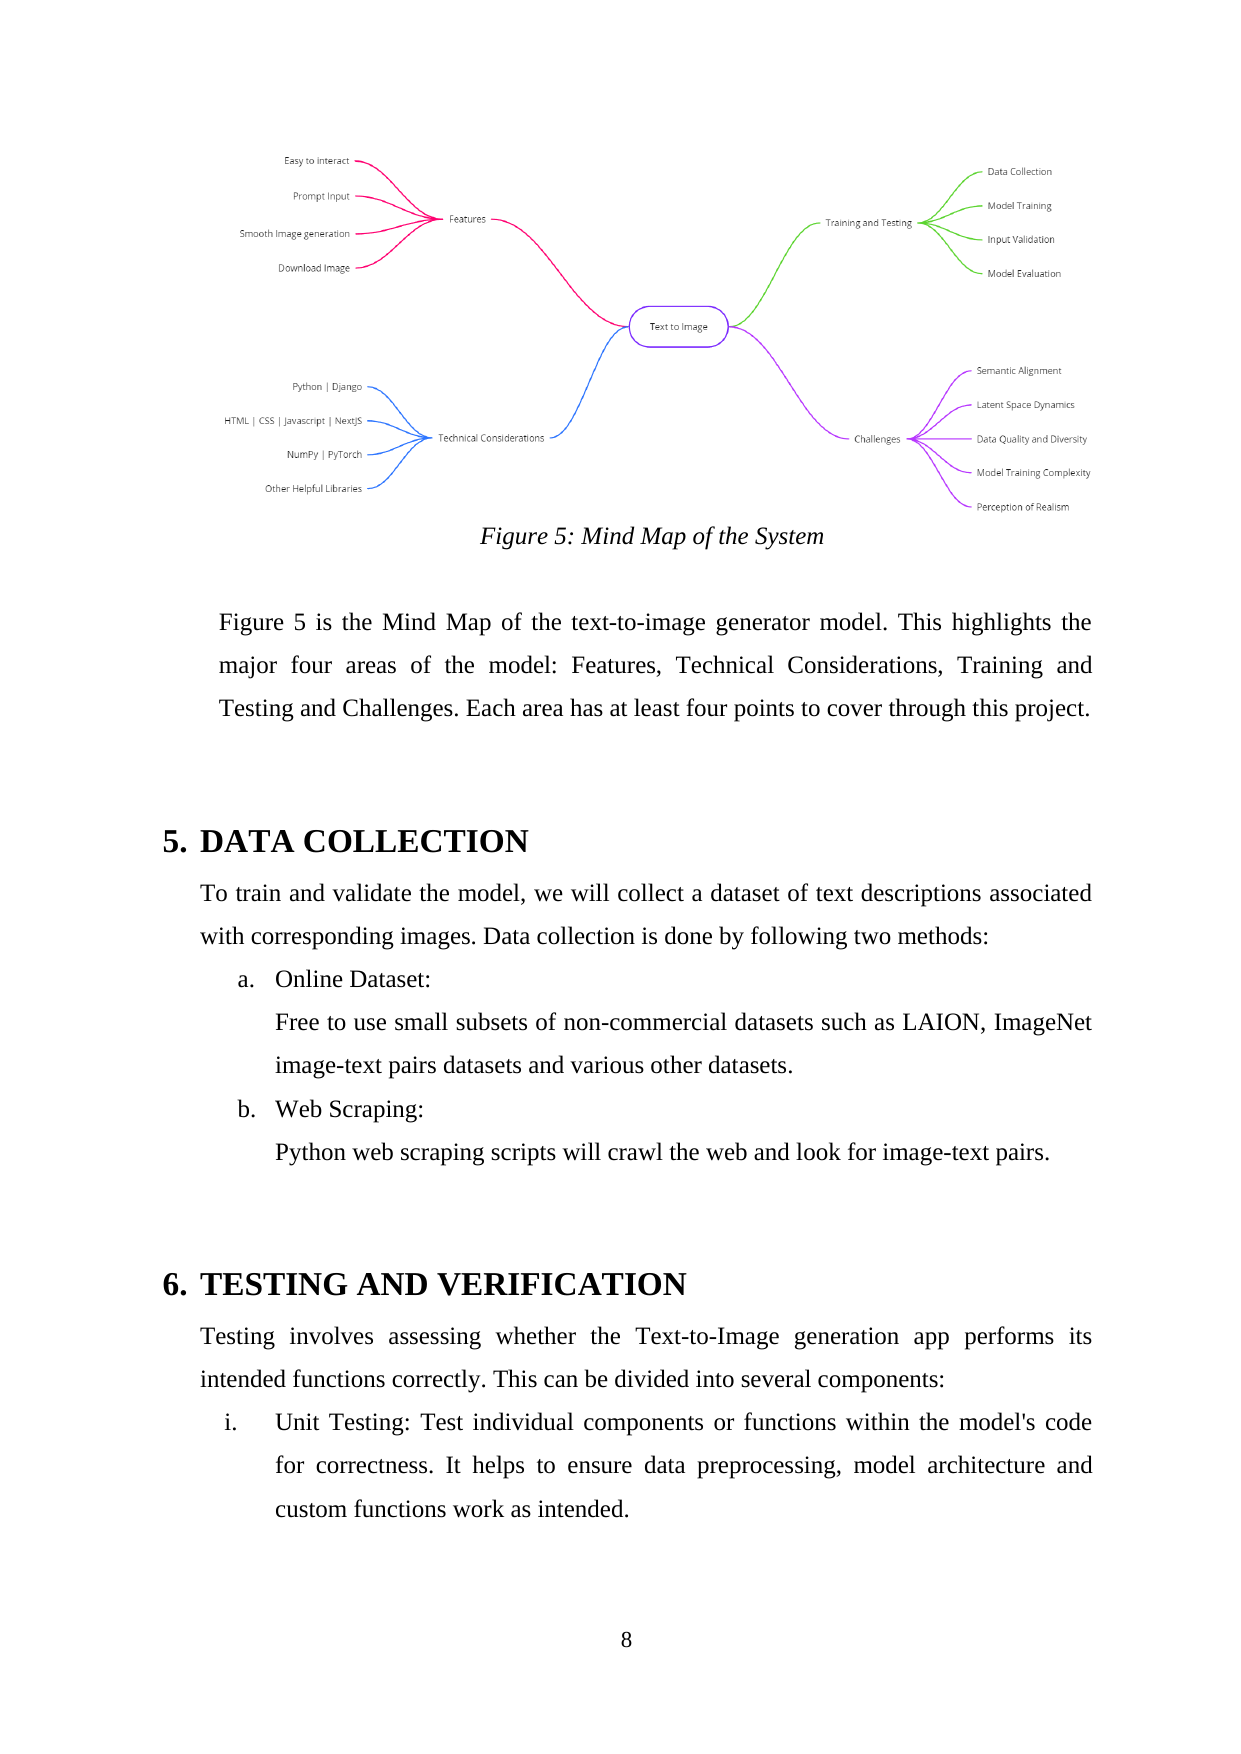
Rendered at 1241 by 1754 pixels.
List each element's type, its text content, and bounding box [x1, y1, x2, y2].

text Figure 5: Mind Map of the System [312, 521, 994, 550]
picture [218, 150, 1096, 518]
text Figure 5 is the Mind Map of the text-to-image generator model. This highlights the major four areas of the model: Features, Technical Considerations, Training and Testing and Challenges. Each area has at least four points to cover through this project. [219, 607, 1093, 722]
list Online Dataset: [237, 964, 994, 993]
text Python web scraping scripts will crawl the web and look for image-text pairs. [275, 1137, 1093, 1166]
list Unit Testing: Test individual components or functions within the model's code for correctness. It helps to ensure data preprocessing, model architecture and custom functions work as intended. [237, 1407, 1093, 1522]
list Web Scraping: [237, 1094, 994, 1122]
text Testing involves assessing whether the Text-to-Image generation app performs its intended functions correctly. This can be divided into several components: [200, 1321, 1093, 1393]
text Free to use small subsets of non-commercial datasets such as LAION, ImageNet image-text pairs datasets and various other datasets. [275, 1007, 1093, 1079]
subtitle DATA COLLECTION [162, 821, 1090, 860]
subtitle TESTING AND VERIFICATION [162, 1265, 1090, 1303]
text To train and validate the model, we will collect a dataset of text descriptions associated with corresponding images. Data collection is done by following two methods: [200, 878, 1093, 950]
